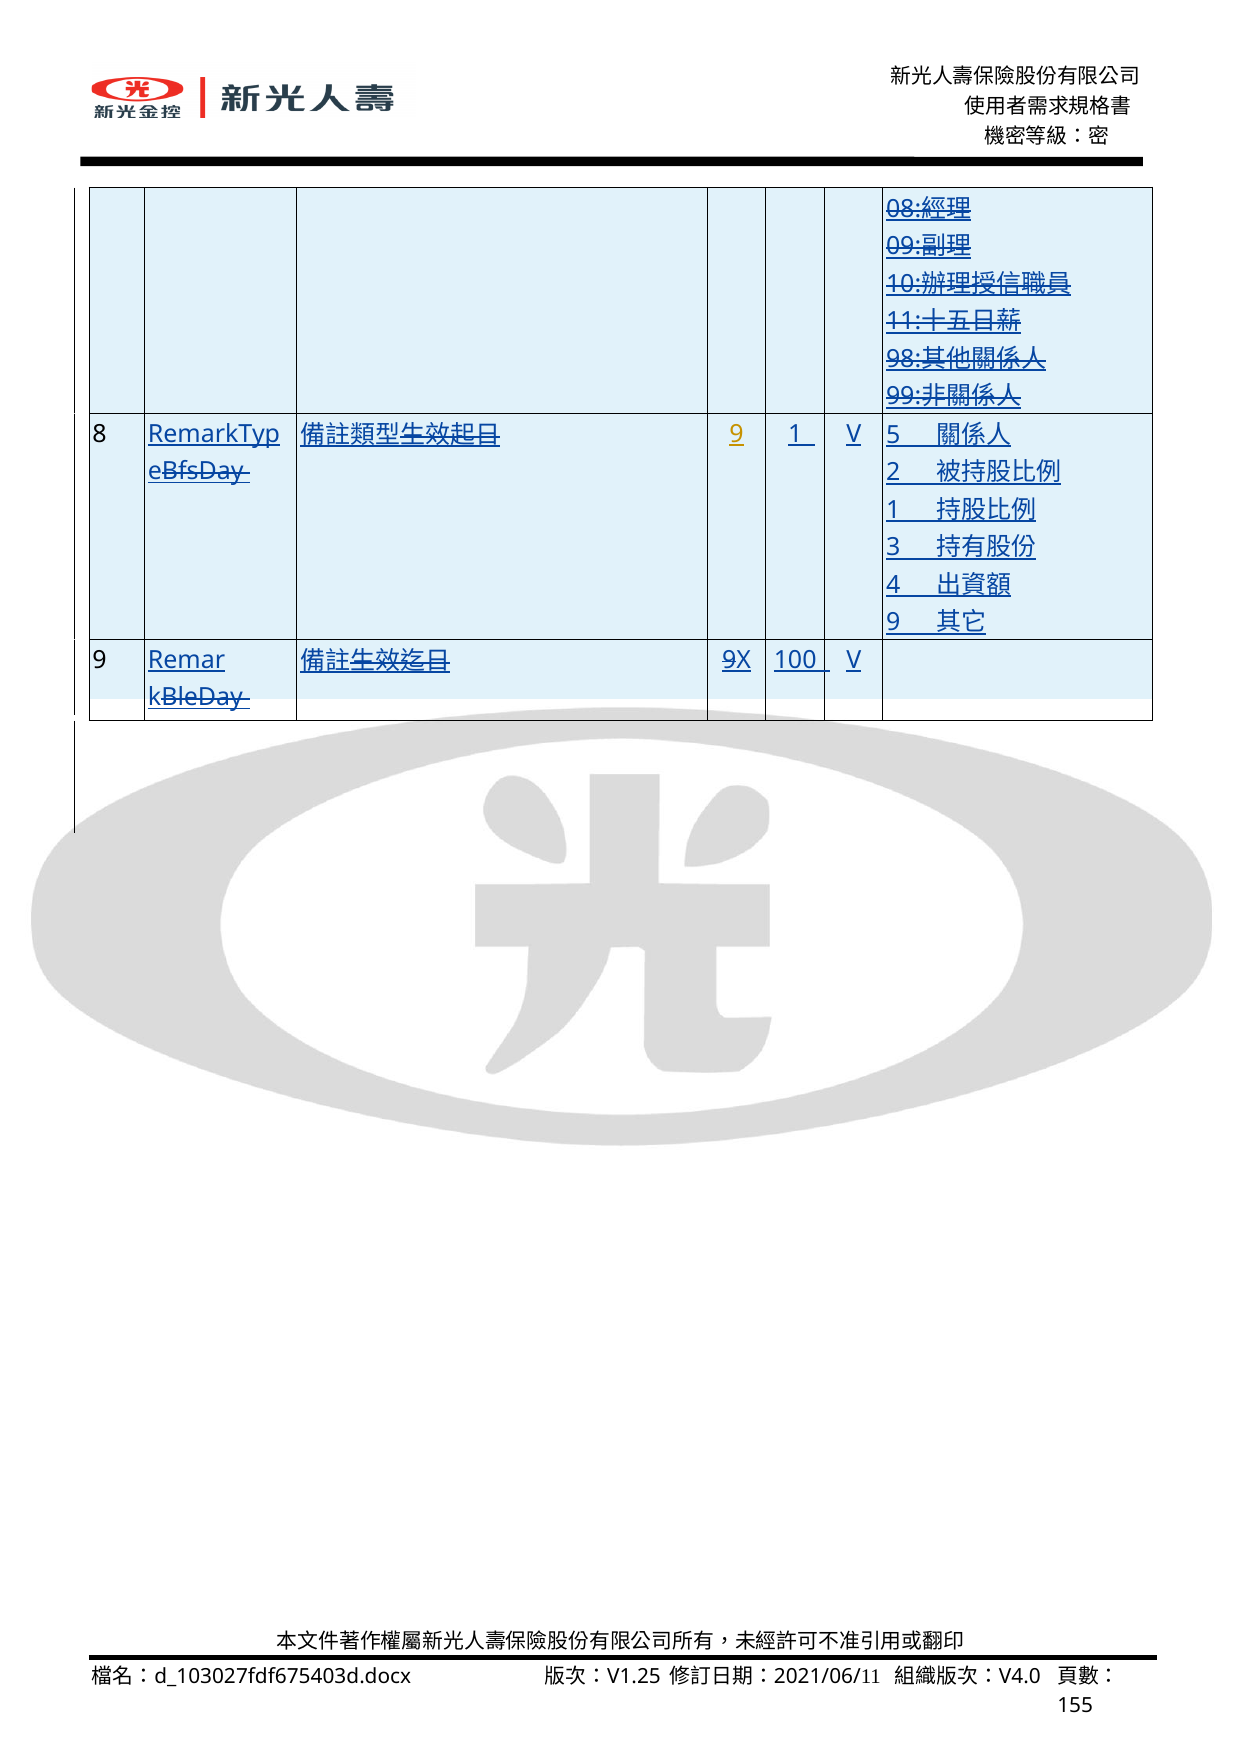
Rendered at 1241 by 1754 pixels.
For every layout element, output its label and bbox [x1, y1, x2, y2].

picture [91, 61, 417, 118]
picture [825, 699, 882, 720]
picture [708, 699, 765, 720]
picture [25, 699, 1215, 1152]
picture [883, 699, 1152, 720]
picture [297, 699, 707, 720]
picture [766, 699, 824, 720]
picture [145, 699, 296, 720]
picture [90, 699, 144, 720]
